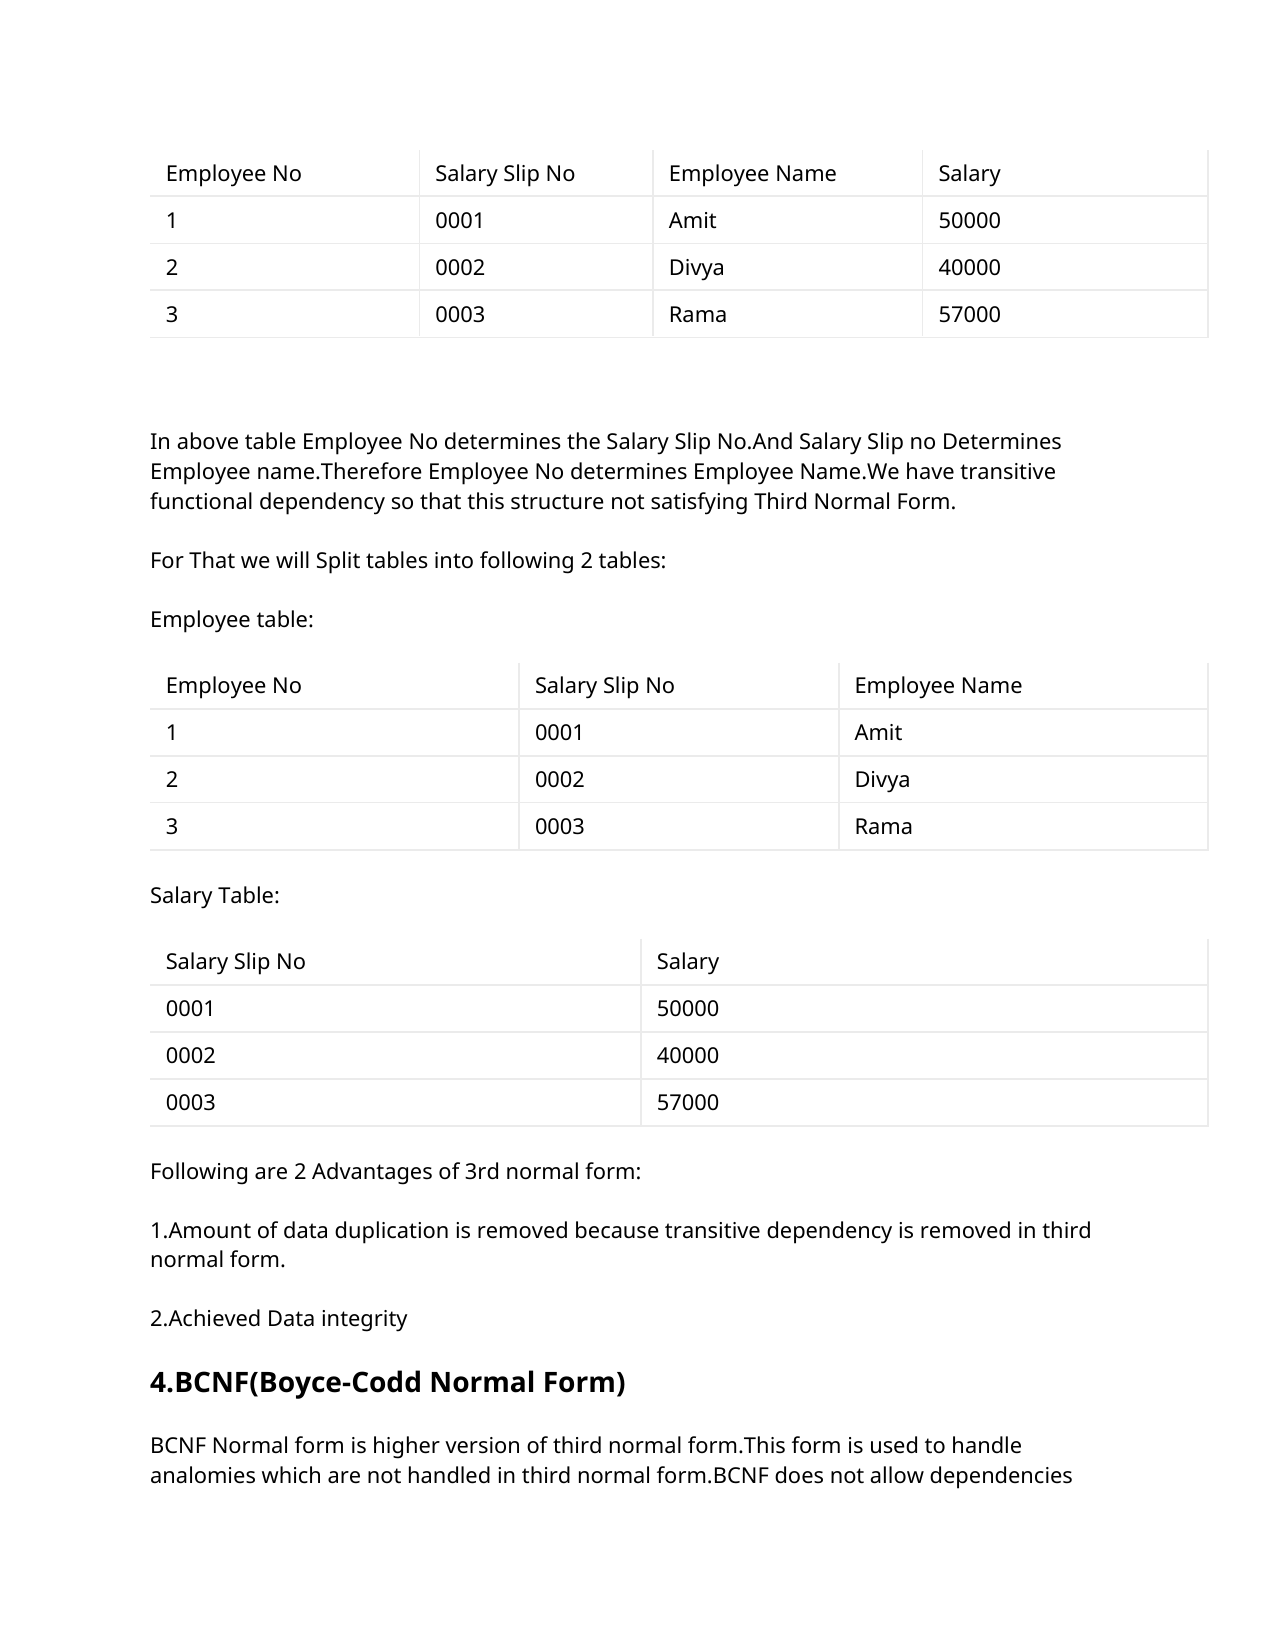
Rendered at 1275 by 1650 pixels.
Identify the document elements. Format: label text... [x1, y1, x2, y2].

table_header Salary Slip No [420, 150, 652, 195]
table_cell Rama [654, 291, 922, 336]
table_cell 0003 [420, 291, 652, 336]
text 1.Amount of data duplication is removed because transitive dependency is removed in third normal form. [150, 1214, 1125, 1274]
table_cell 0002 [420, 244, 652, 289]
table_header Salary Slip No [150, 939, 640, 984]
table_cell 0002 [520, 757, 838, 802]
table_cell 40000 [923, 244, 1207, 289]
table_cell 0001 [420, 197, 652, 242]
text Following are 2 Advantages of 3rd normal form: [150, 1156, 1125, 1185]
table_cell 1 [150, 197, 419, 242]
table_cell Divya [840, 757, 1207, 802]
text For That we will Split tables into following 2 tables: [150, 544, 1125, 574]
table_cell Amit [654, 197, 922, 242]
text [150, 1430, 1125, 1489]
table_cell 0003 [520, 803, 838, 849]
table_header Employee No [150, 663, 518, 708]
table_cell 0003 [150, 1080, 640, 1125]
table_cell 0001 [520, 710, 838, 755]
table_cell 40000 [642, 1033, 1207, 1078]
table_cell Divya [654, 244, 922, 289]
text Employee table: [150, 603, 1125, 633]
table_header Salary Slip No [520, 663, 838, 708]
table_header Employee No [150, 150, 419, 195]
table_cell 2 [150, 244, 419, 289]
table_header Salary [923, 150, 1207, 195]
table_header Employee Name [840, 663, 1207, 708]
table_cell 57000 [923, 291, 1207, 336]
table_header Salary [642, 939, 1207, 984]
table_cell 57000 [642, 1080, 1207, 1125]
table_cell 0002 [150, 1033, 640, 1078]
table_cell 50000 [923, 197, 1207, 242]
text In above table Employee No determines the Salary Slip No.And Salary Slip no Determines Employee name.Therefore Employee No determines Employee Name.We have transitive functional dependency so that this structure not satisfying Third Normal Form. [150, 426, 1125, 515]
text 2.Achieved Data integrity [150, 1303, 1125, 1333]
table_cell Amit [840, 710, 1207, 755]
table_header Employee Name [654, 150, 922, 195]
table_cell Rama [840, 803, 1207, 849]
text 4.BCNF(Boyce-Codd Normal Form) [150, 1362, 1125, 1401]
text Salary Table: [150, 879, 1125, 909]
table_cell 3 [150, 291, 419, 336]
table_cell 0001 [150, 986, 640, 1031]
table_cell 3 [150, 803, 518, 849]
table_cell 1 [150, 710, 518, 755]
table_cell 2 [150, 757, 518, 802]
table_cell 50000 [642, 986, 1207, 1031]
